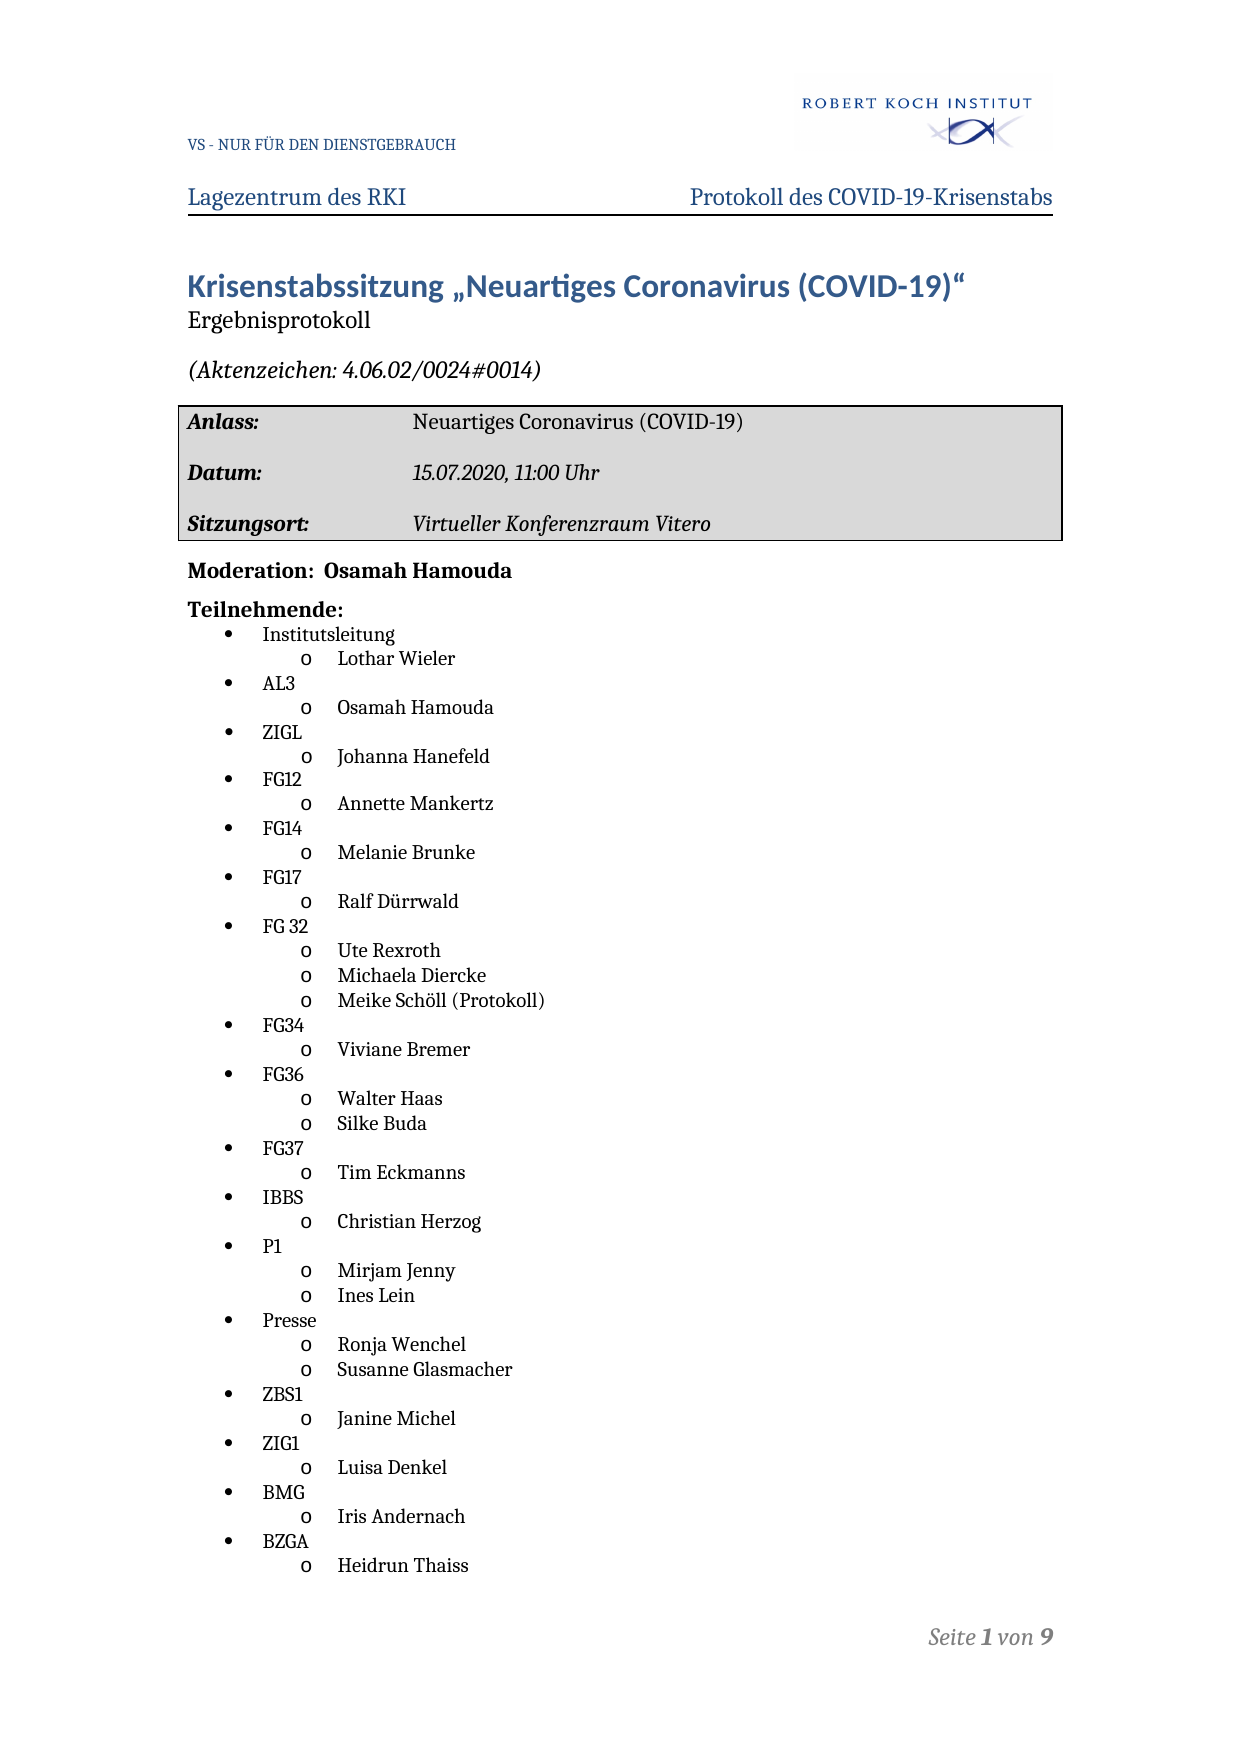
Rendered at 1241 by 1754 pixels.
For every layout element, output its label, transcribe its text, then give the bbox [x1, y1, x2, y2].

list Lothar Wieler [300, 647, 1053, 672]
list FG36 [225, 1063, 1053, 1087]
subtitle Krisenstabssitzung „Neuartiges Coronavirus (COVID-19)“ [187, 266, 1053, 306]
list Johanna Hanefeld [300, 744, 1053, 768]
list Janine Michel [300, 1407, 1053, 1432]
list Ronja Wenchel [300, 1333, 1053, 1358]
list AL3 [225, 672, 1053, 696]
list Ines Lein [300, 1284, 1053, 1309]
list FG34 [225, 1014, 1053, 1038]
list ZBS1 [225, 1383, 1053, 1407]
text Datum: [179, 456, 1061, 486]
list Silke Buda [300, 1112, 1053, 1137]
list Christian Herzog [300, 1210, 1053, 1235]
list BMG [225, 1481, 1053, 1504]
list Ute Rexroth [300, 939, 1053, 964]
list ZIGL [225, 721, 1053, 744]
list Tim Eckmanns [300, 1161, 1053, 1186]
text (Aktenzeichen: 4.06.02/0024#0014) [187, 356, 1053, 384]
list Heidrun Thaiss [300, 1553, 1053, 1578]
list FG12 [225, 768, 1053, 792]
list FG 32 [225, 915, 1053, 939]
text Sitzungsort: [179, 507, 1061, 540]
list Susanne Glasmacher [300, 1358, 1053, 1383]
list BZGA [225, 1529, 1053, 1553]
text Anlass: [179, 407, 1061, 435]
list Michaela Diercke [300, 964, 1053, 989]
list Osamah Hamouda [300, 696, 1053, 721]
list Viviane Bremer [300, 1038, 1053, 1063]
text Moderation: Osamah Hamouda [187, 557, 1053, 584]
list Annette Mankertz [300, 792, 1053, 817]
list ZIG1 [225, 1432, 1053, 1456]
text Ergebnisprotokoll [187, 306, 1053, 335]
list FG17 [225, 866, 1053, 890]
list P1 [225, 1235, 1053, 1259]
list Meike Schöll (Protokoll) [300, 989, 1053, 1014]
list IBBS [225, 1186, 1053, 1210]
list FG37 [225, 1137, 1053, 1161]
text Teilnehmende: [187, 596, 1053, 623]
list Melanie Brunke [300, 841, 1053, 866]
list Iris Andernach [300, 1504, 1053, 1529]
list Mirjam Jenny [300, 1259, 1053, 1284]
list Institutsleitung [225, 623, 1053, 647]
list Ralf Dürrwald [300, 890, 1053, 915]
list Walter Haas [300, 1087, 1053, 1112]
list FG14 [225, 817, 1053, 841]
picture [794, 73, 1053, 151]
list Luisa Denkel [300, 1456, 1053, 1481]
list Presse [225, 1309, 1053, 1333]
